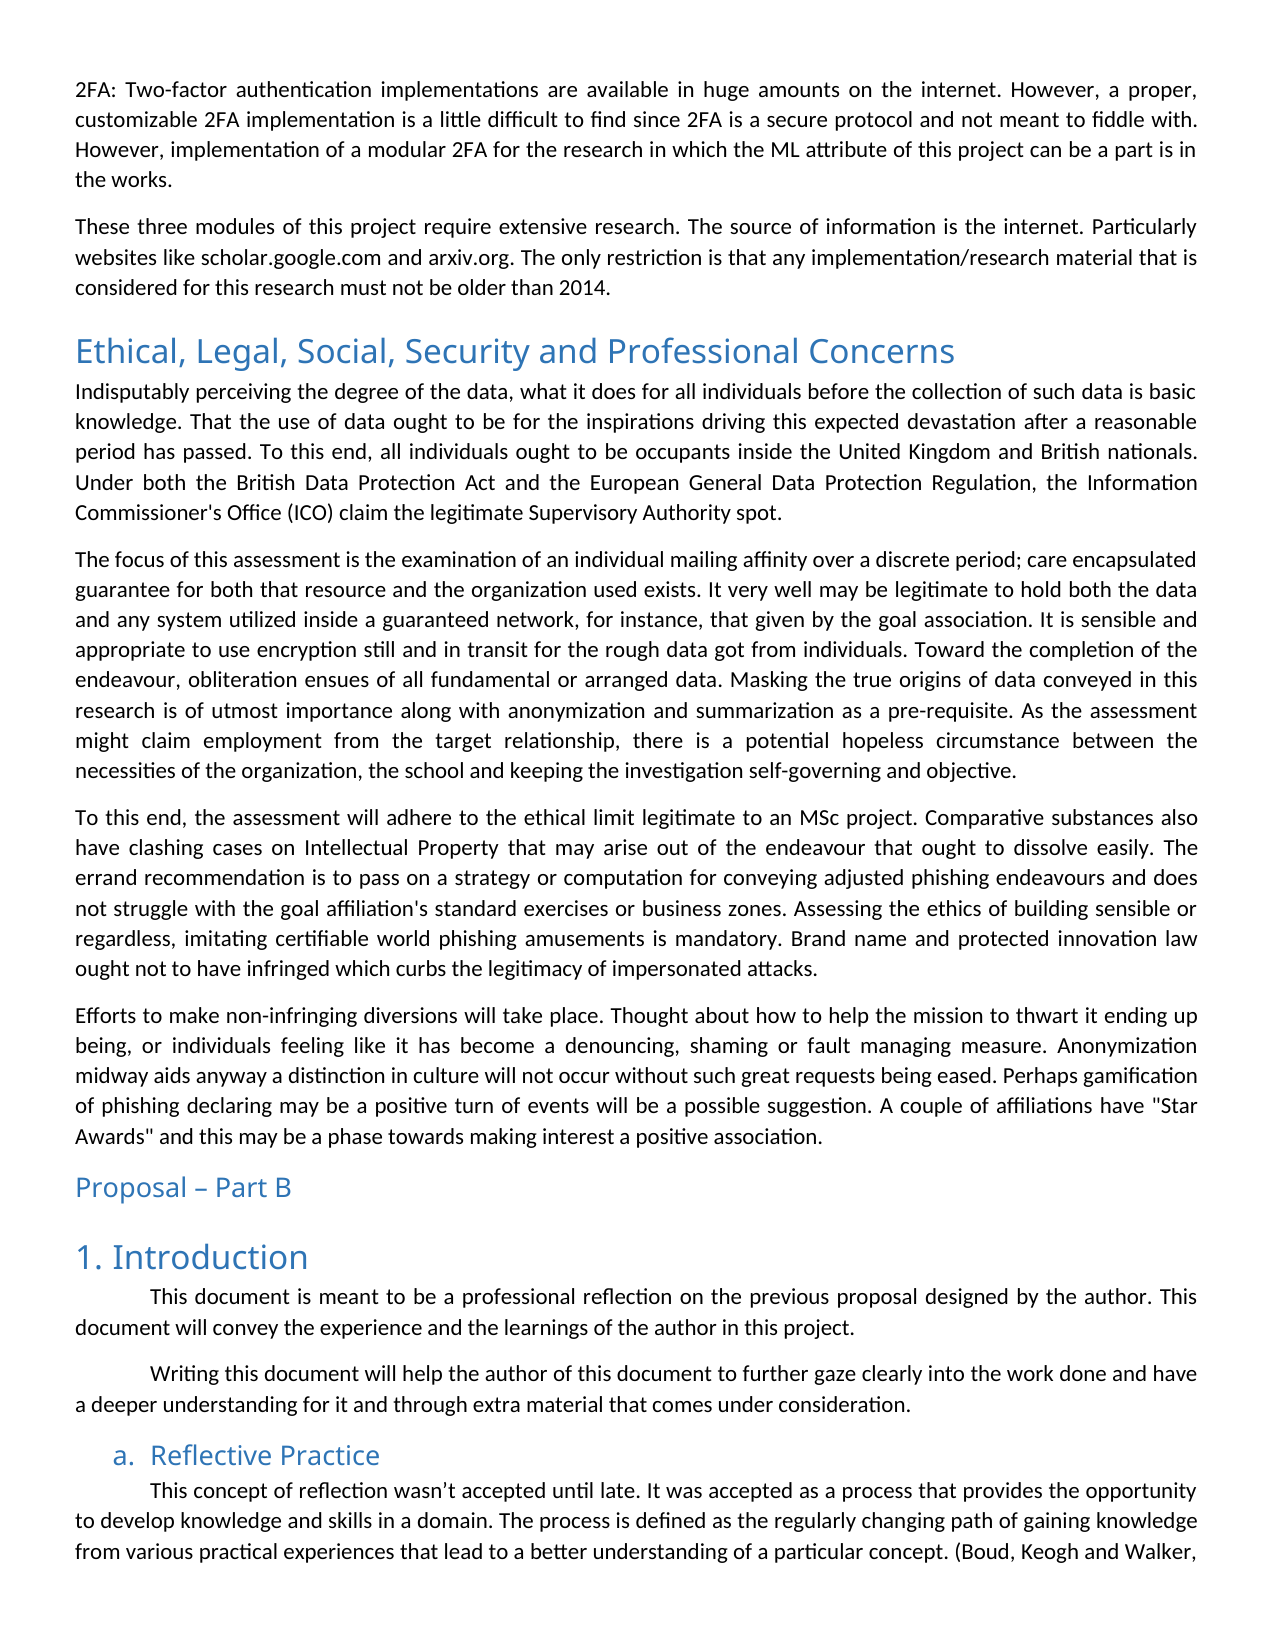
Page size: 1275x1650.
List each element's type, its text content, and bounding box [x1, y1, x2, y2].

text 2FA: Two-factor authentication implementations are available in huge amounts on the internet. However, a proper, customizable 2FA implementation is a little difficult to find since 2FA is a secure protocol and not meant to fiddle with. However, implementation of a modular 2FA for the research in which the ML attribute of this project can be a part is in the works. [75, 75, 1200, 194]
text To this end, the assessment will adhere to the ethical limit legitimate to an MSc project. Comparative substances also have clashing cases on Intellectual Property that may arise out of the endeavour that ought to dissolve easily. The errand recommendation is to pass on a strategy or computation for conveying adjusted phishing endeavours and does not struggle with the goal affiliation's standard exercises or business zones. Assessing the ethics of building sensible or regardless, imitating certifiable world phishing amusements is mandatory. Brand name and protected innovation law ought not to have infringed which curbs the legitimacy of impersonated attacks. [75, 803, 1200, 982]
subtitle Proposal – Part B [75, 1169, 1200, 1206]
text This document is meant to be a professional reflection on the previous proposal designed by the author. This document will convey the experience and the learnings of the author in this project. [75, 1282, 1200, 1341]
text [75, 1476, 1200, 1565]
text These three modules of this project require extensive research. The source of information is the internet. Particularly websites like scholar.google.com and arxiv.org. The only restriction is that any implementation/research material that is considered for this research must not be older than 2014. [75, 212, 1200, 301]
text Efforts to make non-infringing diversions will take place. Thought about how to help the mission to thwart it ending up being, or individuals feeling like it has become a denouncing, shaming or fault managing measure. Anonymization midway aids anyway a distinction in culture will not occur without such great requests being eased. Perhaps gamification of phishing declaring may be a positive turn of events will be a possible suggestion. A couple of affiliations have "Star Awards" and this may be a phase towards making interest a positive association. [75, 1001, 1200, 1150]
text Indisputably perceiving the degree of the data, what it does for all individuals before the collection of such data is basic knowledge. That the use of data ought to be for the inspirations driving this expected devastation after a reasonable period has passed. To this end, all individuals ought to be occupants inside the United Kingdom and British nationals. Under both the British Data Protection Act and the European General Data Protection Regulation, the Information Commissioner's Office (ICO) claim the legitimate Supervisory Authority spot. [75, 377, 1200, 526]
text The focus of this assessment is the examination of an individual mailing affinity over a discrete period; care encapsulated guarantee for both that resource and the organization used exists. It very well may be legitimate to hold both the data and any system utilized inside a guaranteed network, for instance, that given by the goal association. It is sensible and appropriate to use encryption still and in transit for the rough data got from individuals. Toward the completion of the endeavour, obliteration ensues of all fundamental or arranged data. Masking the true origins of data conveyed in this research is of utmost importance along with anonymization and summarization as a pre-requisite. As the assessment might claim employment from the target relationship, there is a potential hopeless circumstance between the necessities of the organization, the school and keeping the investigation self-governing and objective. [75, 545, 1200, 784]
text Writing this document will help the author of this document to further gaze clearly into the work done and have a deeper understanding for it and through extra material that comes under consideration. [75, 1359, 1200, 1418]
subtitle Reflective Practice [112, 1437, 1200, 1473]
subtitle Introduction [75, 1233, 1200, 1279]
subtitle Ethical, Legal, Social, Security and Professional Concerns [75, 328, 1200, 373]
